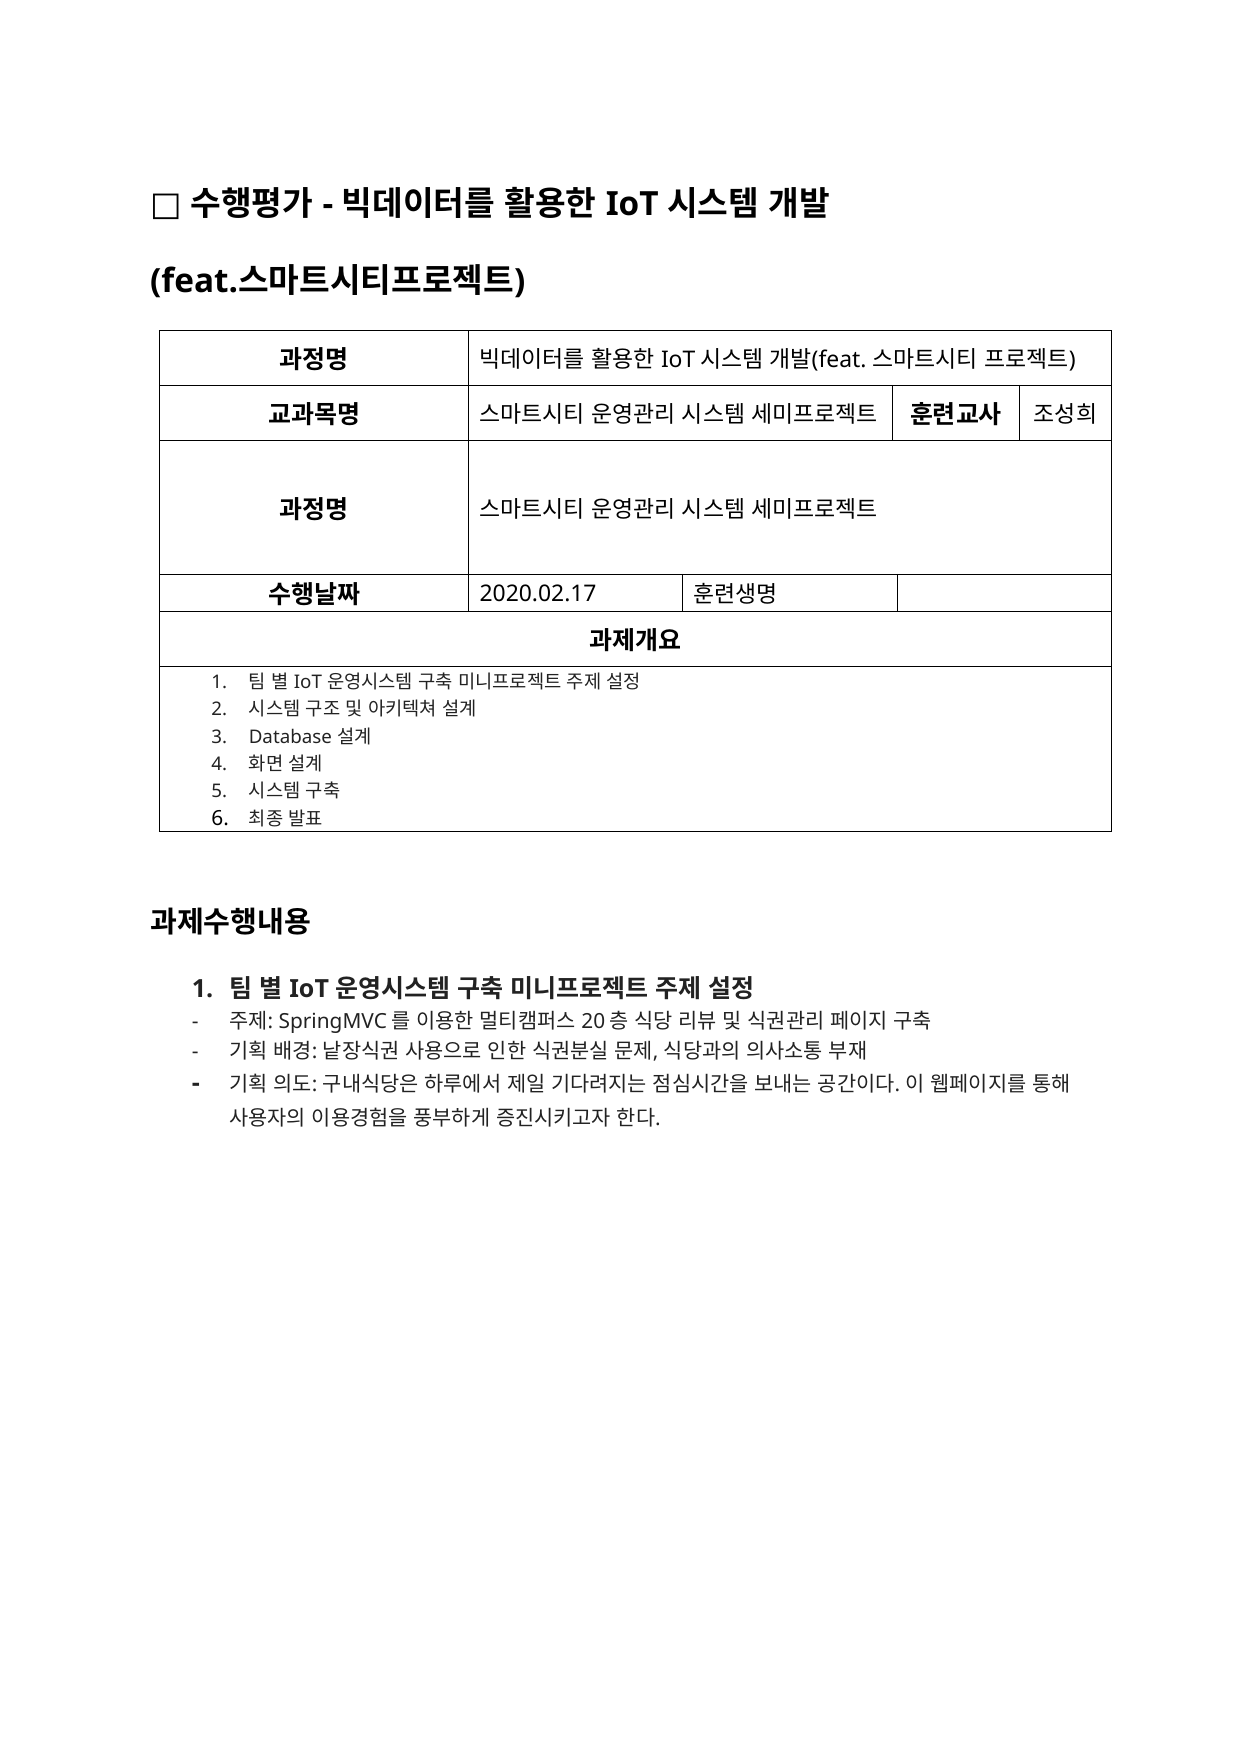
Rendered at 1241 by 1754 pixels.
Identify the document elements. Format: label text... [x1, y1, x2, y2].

table_cell 과제개요 [160, 612, 1111, 666]
table_cell 스마트시티 운영관리 시스템 세미프로젝트 [469, 386, 892, 439]
table_cell 훈련생명 [683, 575, 897, 611]
table_cell 교과목명 [160, 386, 468, 439]
table_cell 수행날짜 [160, 575, 468, 611]
table_header 과정명 [160, 331, 468, 385]
table_cell 과정명 [160, 441, 468, 574]
list 기획 배경: 낱장식권 사용으로 인한 식권분실 문제, 식당과의 의사소통 부재 [192, 1035, 1090, 1065]
text (feat.스마트시티프로젝트) [150, 254, 1090, 302]
table_cell [898, 575, 1111, 611]
table_cell 조성희 [1020, 386, 1111, 439]
table_cell 팀 별 IoT 운영시스템 구축 미니프로젝트 주제 설정 시스템 구조 및 아키텍쳐 설계 Database 설계 화면 설계 시스템 구축 최종 발표 [160, 667, 1111, 831]
table_cell 훈련교사 [893, 386, 1019, 439]
list 기획 의도: 구내식당은 하루에서 제일 기다려지는 점심시간을 보내는 공간이다. 이 웹페이지를 통해 사용자의 이용경험을 풍부하게 증진시키고자 한다. [192, 1065, 1090, 1132]
text □ 수행평가 - 빅데이터를 활용한 IoT 시스템 개발 [150, 177, 1090, 226]
table_header 빅데이터를 활용한 IoT시스템 개발(feat. 스마트시티 프로젝트) [469, 331, 1111, 385]
table_cell 스마트시티 운영관리 시스템 세미프로젝트 [469, 441, 1111, 574]
list 주제: SpringMVC를 이용한 멀티캠퍼스 20층 식당 리뷰 및 식권관리 페이지 구축 [192, 1004, 1090, 1035]
list 팀 별 IoT 운영시스템 구축 미니프로젝트 주제 설정 [192, 968, 1090, 1004]
table_cell 2020.02.17 [469, 575, 682, 611]
text 과제수행내용 [150, 899, 1090, 941]
